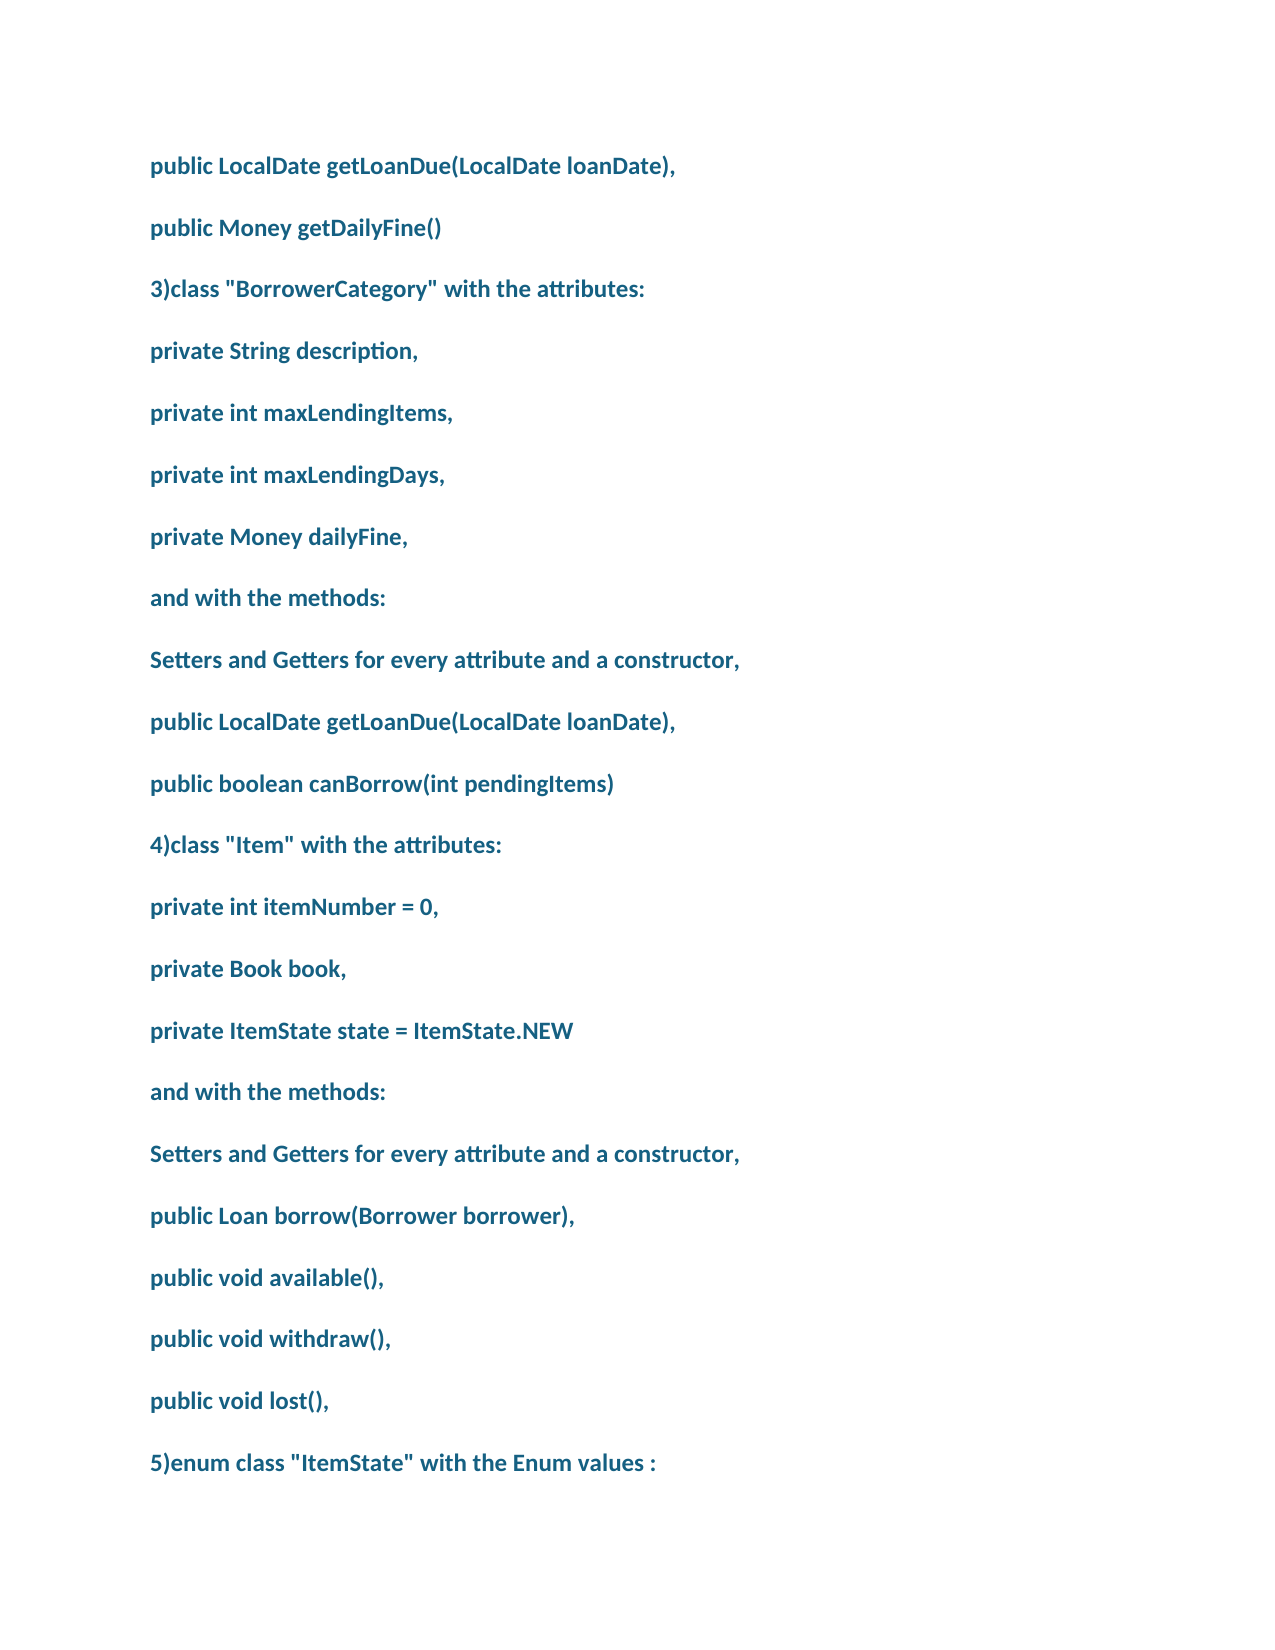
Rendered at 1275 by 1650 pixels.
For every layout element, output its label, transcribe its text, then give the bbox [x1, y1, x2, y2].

text public Loan borrow(Borrower borrower), [150, 1200, 1125, 1231]
text and with the methods: [150, 1077, 1125, 1107]
text Setters and Getters for every attribute and a constructor, [150, 1138, 1125, 1169]
text public void withdraw(), [150, 1324, 1125, 1354]
text public LocalDate getLoanDue(LocalDate loanDate), [150, 706, 1125, 736]
text private Book book, [150, 953, 1125, 983]
text 3)class "BorrowerCategory" with the attributes: [150, 273, 1125, 304]
text private int maxLendingDays, [150, 459, 1125, 489]
text private int itemNumber = 0, [150, 891, 1125, 922]
text and with the methods: [150, 582, 1125, 613]
text public LocalDate getLoanDue(LocalDate loanDate), [150, 150, 1125, 181]
text 4)class "Item" with the attributes: [150, 829, 1125, 860]
text private ItemState state = ItemState.NEW [150, 1015, 1125, 1045]
text public void available(), [150, 1262, 1125, 1292]
text public void lost(), [150, 1385, 1125, 1416]
text private int maxLendingItems, [150, 397, 1125, 428]
text public boolean canBorrow(int pendingItems) [150, 768, 1125, 798]
text private Money dailyFine, [150, 521, 1125, 551]
text Setters and Getters for every attribute and a constructor, [150, 644, 1125, 675]
text 5)enum class "ItemState" with the Enum values : [150, 1447, 1125, 1478]
text public Money getDailyFine() [150, 212, 1125, 242]
text private String description, [150, 335, 1125, 366]
